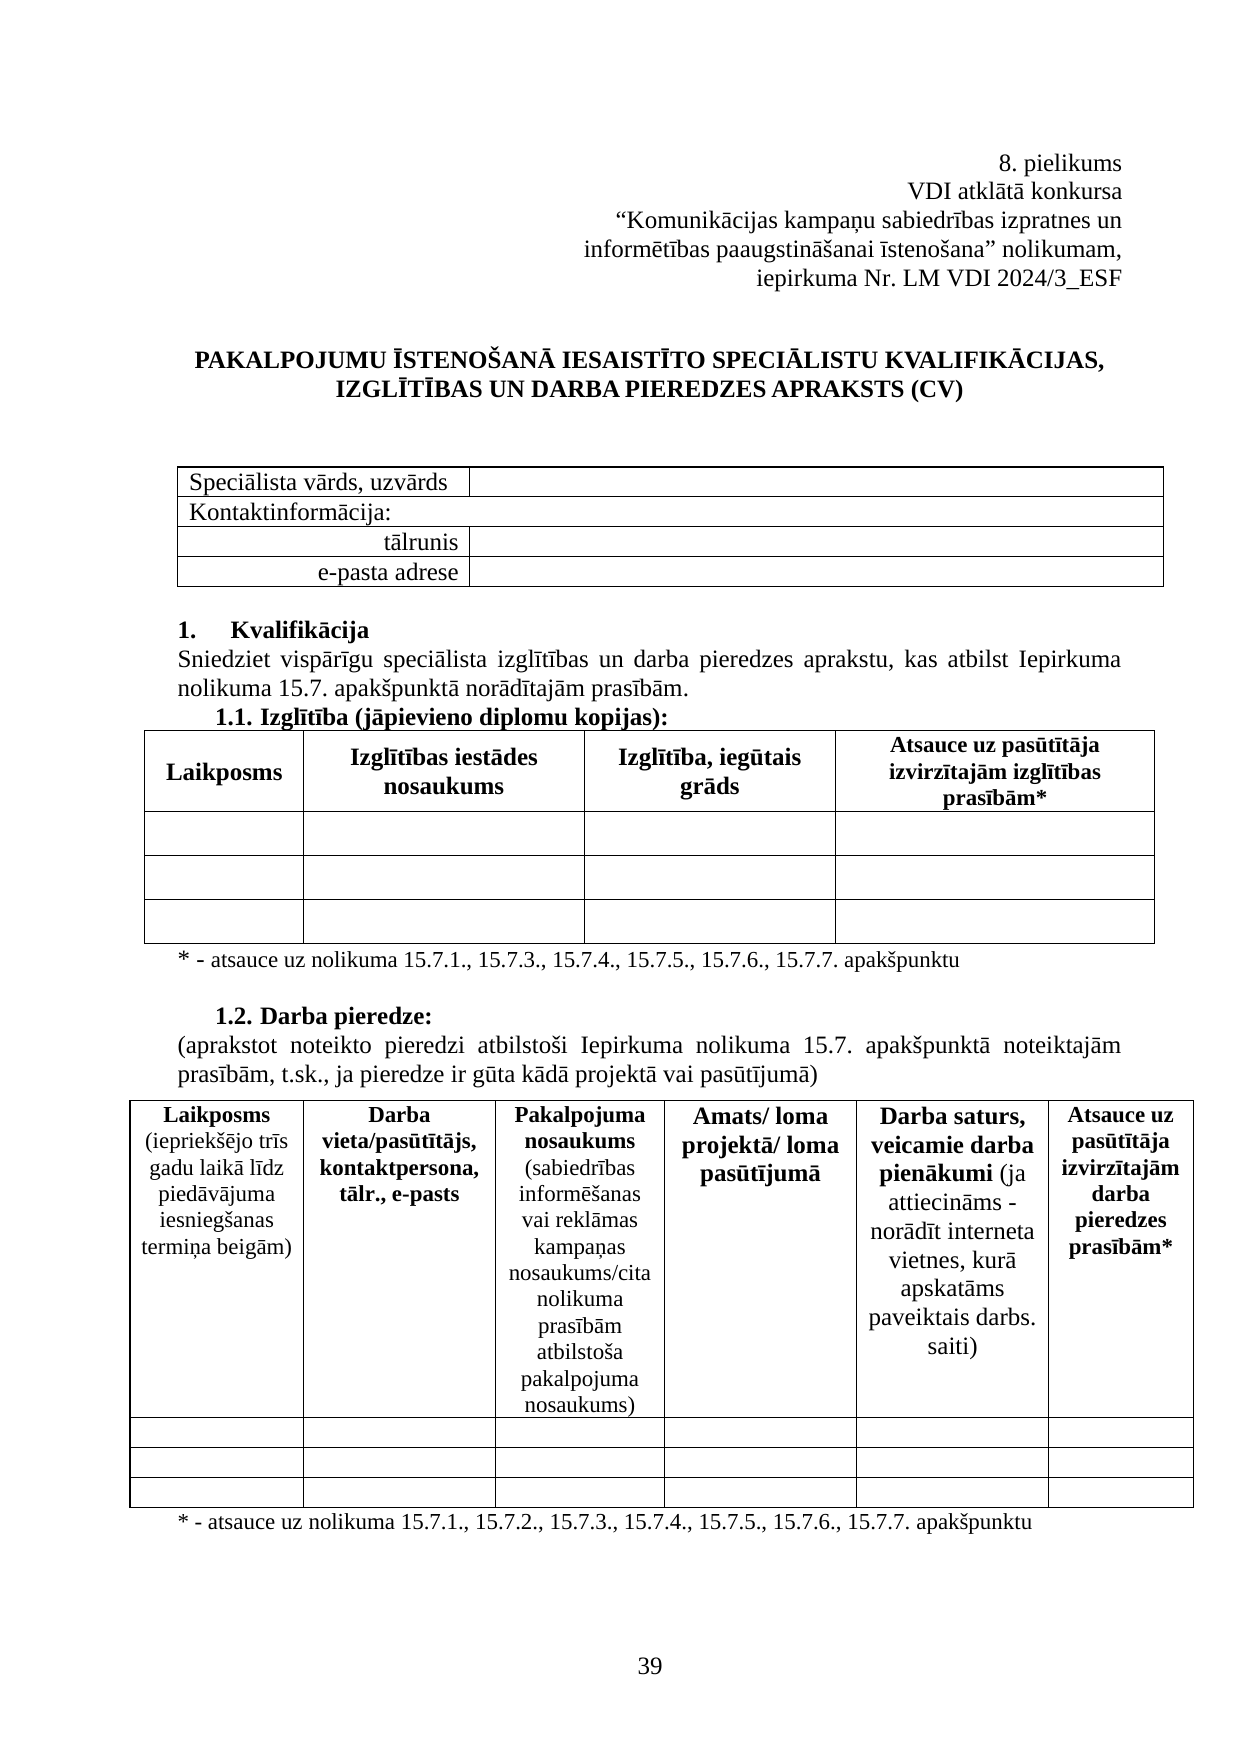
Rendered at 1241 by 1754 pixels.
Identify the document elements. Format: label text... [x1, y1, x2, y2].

table_header [470, 468, 1163, 496]
table_cell [304, 812, 584, 854]
table_header Speciālista vārds, uzvārds [178, 468, 469, 496]
table_cell [496, 1448, 664, 1477]
table_cell [496, 1418, 664, 1447]
table_cell [585, 812, 835, 854]
table_header Atsauce uz pasūtītāja izvirzītajām izglītības prasībām* [836, 731, 1154, 811]
table_cell [496, 1478, 664, 1507]
table_cell [470, 557, 1163, 586]
list Darba pieredze: [215, 1001, 1122, 1030]
table_header Atsauce uz pasūtītāja izvirzītajām darba pieredzes prasībām* [1049, 1101, 1193, 1417]
text 8. pielikums [177, 148, 1122, 176]
list Kvalifikācija [177, 615, 1122, 644]
table_cell [145, 812, 303, 854]
table_cell [665, 1448, 856, 1477]
table_cell [304, 1478, 495, 1507]
table_cell [836, 900, 1154, 943]
table_header Izglītība, iegūtais grāds [585, 731, 835, 811]
text informētības paaugstināšanai īstenošana” nolikumam, [177, 234, 1122, 263]
table_cell [1049, 1418, 1193, 1447]
table_cell e-pasta adrese [178, 557, 469, 586]
table_cell [145, 900, 303, 943]
table_cell Kontaktinformācija: [178, 497, 1163, 526]
table_header Amats/ loma projektā/ loma pasūtījumā [665, 1101, 856, 1417]
text Sniedziet vispārīgu speciālista izglītības un darba pieredzes aprakstu, kas atbilst Iepirkuma nolikuma 15.7. apakšpunktā norādītajām prasībām. [177, 644, 1122, 702]
table_cell [665, 1478, 856, 1507]
table_header Laikposms [145, 731, 303, 811]
table_cell [304, 1448, 495, 1477]
table_cell [836, 856, 1154, 899]
table_cell tālrunis [178, 527, 469, 556]
table_header Darba saturs, veicamie darba pienākumi (ja attiecināms -norādīt interneta vietnes, kurā apskatāms paveiktais darbs. saiti) [857, 1101, 1048, 1417]
text * - atsauce uz nolikuma 15.7.1., 15.7.2., 15.7.3., 15.7.4., 15.7.5., 15.7.6., 15.7.7. apakšpunktu [177, 1508, 1122, 1534]
table_cell [857, 1448, 1048, 1477]
table_cell [857, 1418, 1048, 1447]
table_cell [836, 812, 1154, 854]
table_header Pakalpojuma nosaukums (sabiedrības informēšanas vai reklāmas kampaņas nosaukums/cita nolikuma prasībām atbilstoša pakalpojuma nosaukums) [496, 1101, 664, 1417]
text “Komunikācijas kampaņu sabiedrības izpratnes un [177, 205, 1122, 234]
table_cell [131, 1418, 303, 1447]
table_cell [131, 1478, 303, 1507]
table_cell [665, 1418, 856, 1447]
table_cell [857, 1478, 1048, 1507]
text * - atsauce uz nolikuma 15.7.1., 15.7.3., 15.7.4., 15.7.5., 15.7.6., 15.7.7. apakšpunktu [177, 944, 1122, 972]
table_cell [145, 856, 303, 899]
table_cell [304, 1418, 495, 1447]
table_cell [131, 1448, 303, 1477]
text PAKALPOJUMU ĪSTENOŠANĀ IESAISTĪTO SPECIĀLISTU KVALIFIKĀCIJAS, IZGLĪTĪBAS UN DARBA PIEREDZES APRAKSTS (CV) [177, 345, 1122, 403]
text iepirkuma Nr. LM VDI 2024/3_ESF [177, 263, 1122, 291]
table_cell [585, 856, 835, 899]
table_header Darba vieta/pasūtītājs, kontaktpersona, tālr., e-pasts [304, 1101, 495, 1417]
text (aprakstot noteikto pieredzi atbilstoši Iepirkuma nolikuma 15.7. apakšpunktā noteiktajām prasībām, t.sk., ja pieredze ir gūta kādā projektā vai pasūtījumā) [177, 1030, 1122, 1087]
table_cell [1049, 1478, 1193, 1507]
list Izglītība (jāpievieno diplomu kopijas): [215, 702, 1122, 730]
table_cell [470, 527, 1163, 556]
table_cell [585, 900, 835, 943]
table_header Laikposms (iepriekšējo trīs gadu laikā līdz piedāvājuma iesniegšanas termiņa beigām) [131, 1101, 303, 1417]
table_header Izglītības iestādes nosaukums [304, 731, 584, 811]
table_cell [304, 900, 584, 943]
text VDI atklātā konkursa [177, 176, 1122, 205]
table_cell [304, 856, 584, 899]
table_cell [1049, 1448, 1193, 1477]
